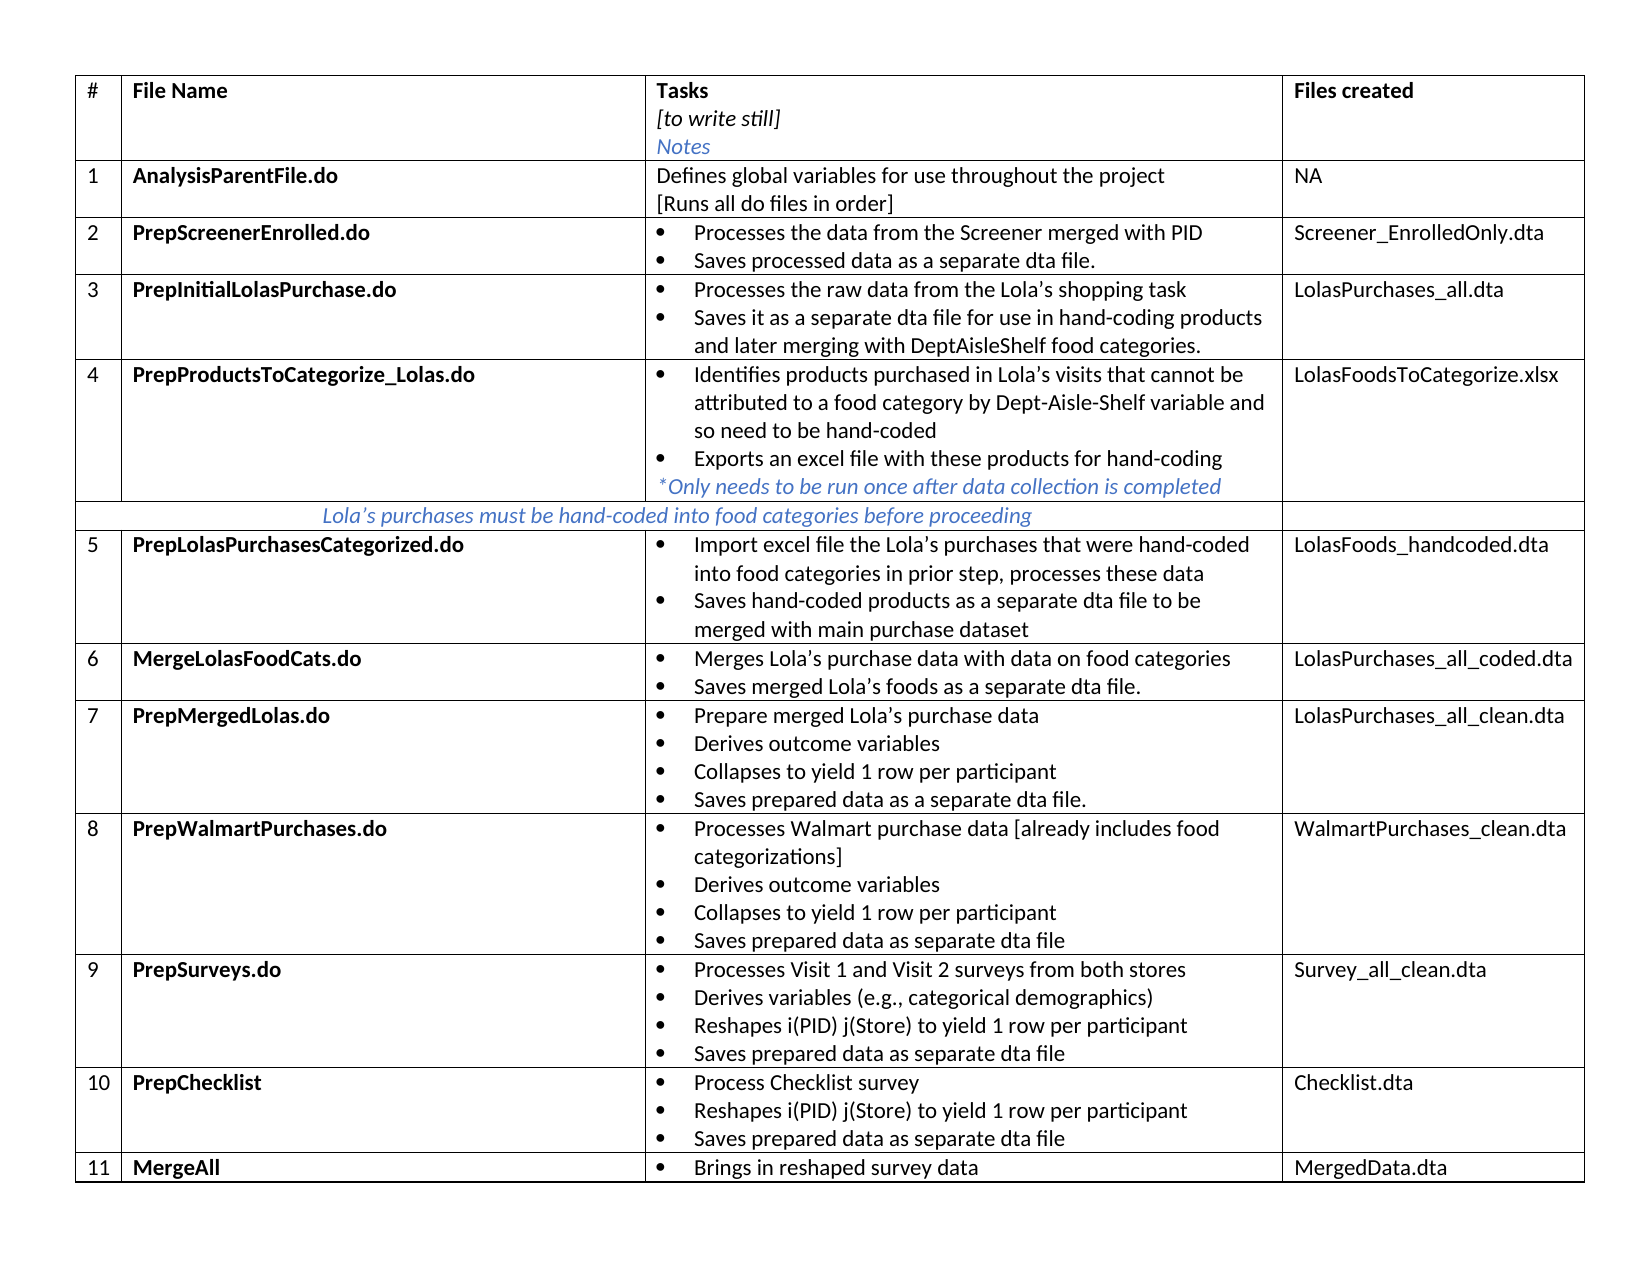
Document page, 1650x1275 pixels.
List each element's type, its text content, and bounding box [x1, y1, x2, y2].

table_cell LolasFoodsToCategorize.xlsx [1283, 360, 1584, 501]
table_cell PrepScreenerEnrolled.do [122, 218, 645, 274]
table_cell PrepInitialLolasPurchase.do [122, 275, 645, 359]
table_header # [76, 76, 121, 160]
table_cell AnalysisParentFile.do [122, 161, 645, 217]
table_cell PrepLolasPurchasesCategorized.do [122, 531, 645, 643]
table_cell Merges Lola’s purchase data with data on food categories Saves merged Lola’s foods as a separate dta file. [646, 644, 1282, 700]
table_cell WalmartPurchases_clean.dta [1283, 814, 1584, 954]
table_header Files created [1283, 76, 1584, 160]
table_cell 11 [76, 1153, 121, 1181]
table_cell 10 [76, 1068, 121, 1152]
table_cell Defines global variables for use throughout the project [Runs all do files in order] [646, 161, 1282, 217]
table_cell 4 [76, 360, 121, 501]
table_cell Survey_all_clean.dta [1283, 955, 1584, 1067]
table_cell LolasPurchases_all.dta [1283, 275, 1584, 359]
table_cell Processes Visit 1 and Visit 2 surveys from both stores Derives variables (e.g., categorical demographics) Reshapes i(PID) j(Store) to yield 1 row per participant Saves prepared data as separate dta file [646, 955, 1282, 1067]
table_cell NA [1283, 161, 1584, 217]
table_header Tasks [to write still] Notes [646, 76, 1282, 160]
table_cell PrepSurveys.do [122, 955, 645, 1067]
table_cell Screener_EnrolledOnly.dta [1283, 218, 1584, 274]
table_cell PrepWalmartPurchases.do [122, 814, 645, 954]
table_cell MergedData.dta [1283, 1153, 1584, 1181]
table_cell PrepProductsToCategorize_Lolas.do [122, 360, 645, 501]
table_cell Prepare merged Lola’s purchase data Derives outcome variables Collapses to yield 1 row per participant Saves prepared data as a separate dta file. [646, 701, 1282, 813]
table_cell Identifies products purchased in Lola’s visits that cannot be attributed to a food category by Dept-Aisle-Shelf variable and so need to be hand-coded Exports an excel file with these products for hand-coding *Only needs to be run once after data collection is completed [646, 360, 1282, 501]
table_cell Processes Walmart purchase data [already includes food categorizations] Derives outcome variables Collapses to yield 1 row per participant Saves prepared data as separate dta file [646, 814, 1282, 954]
table_cell 7 [76, 701, 121, 813]
table_cell Processes the data from the Screener merged with PID Saves processed data as a separate dta file. [646, 218, 1282, 274]
table_cell PrepChecklist [122, 1068, 645, 1152]
table_cell MergeLolasFoodCats.do [122, 644, 645, 700]
table_cell 8 [76, 814, 121, 954]
table_cell Import excel file the Lola’s purchases that were hand-coded into food categories in prior step, processes these data Saves hand-coded products as a separate dta file to be merged with main purchase dataset [646, 531, 1282, 643]
table_cell LolasFoods_handcoded.dta [1283, 531, 1584, 643]
table_cell Process Checklist survey Reshapes i(PID) j(Store) to yield 1 row per participant Saves prepared data as separate dta file [646, 1068, 1282, 1152]
table_cell PrepMergedLolas.do [122, 701, 645, 813]
table_cell Lola’s purchases must be hand-coded into food categories before proceeding [76, 502, 1282, 529]
table_cell LolasPurchases_all_coded.dta [1283, 644, 1584, 700]
table_cell 1 [76, 161, 121, 217]
table_cell 5 [76, 531, 121, 643]
table_cell 2 [76, 218, 121, 274]
table_cell 6 [76, 644, 121, 700]
table_header File Name [122, 76, 645, 160]
table_cell [1283, 502, 1584, 529]
table_cell 3 [76, 275, 121, 359]
table_cell Checklist.dta [1283, 1068, 1584, 1152]
table_cell Processes the raw data from the Lola’s shopping task Saves it as a separate dta file for use in hand-coding products and later merging with DeptAisleShelf food categories. [646, 275, 1282, 359]
table_cell MergeAll [122, 1153, 645, 1181]
table_cell 9 [76, 955, 121, 1067]
table_cell LolasPurchases_all_clean.dta [1283, 701, 1584, 813]
